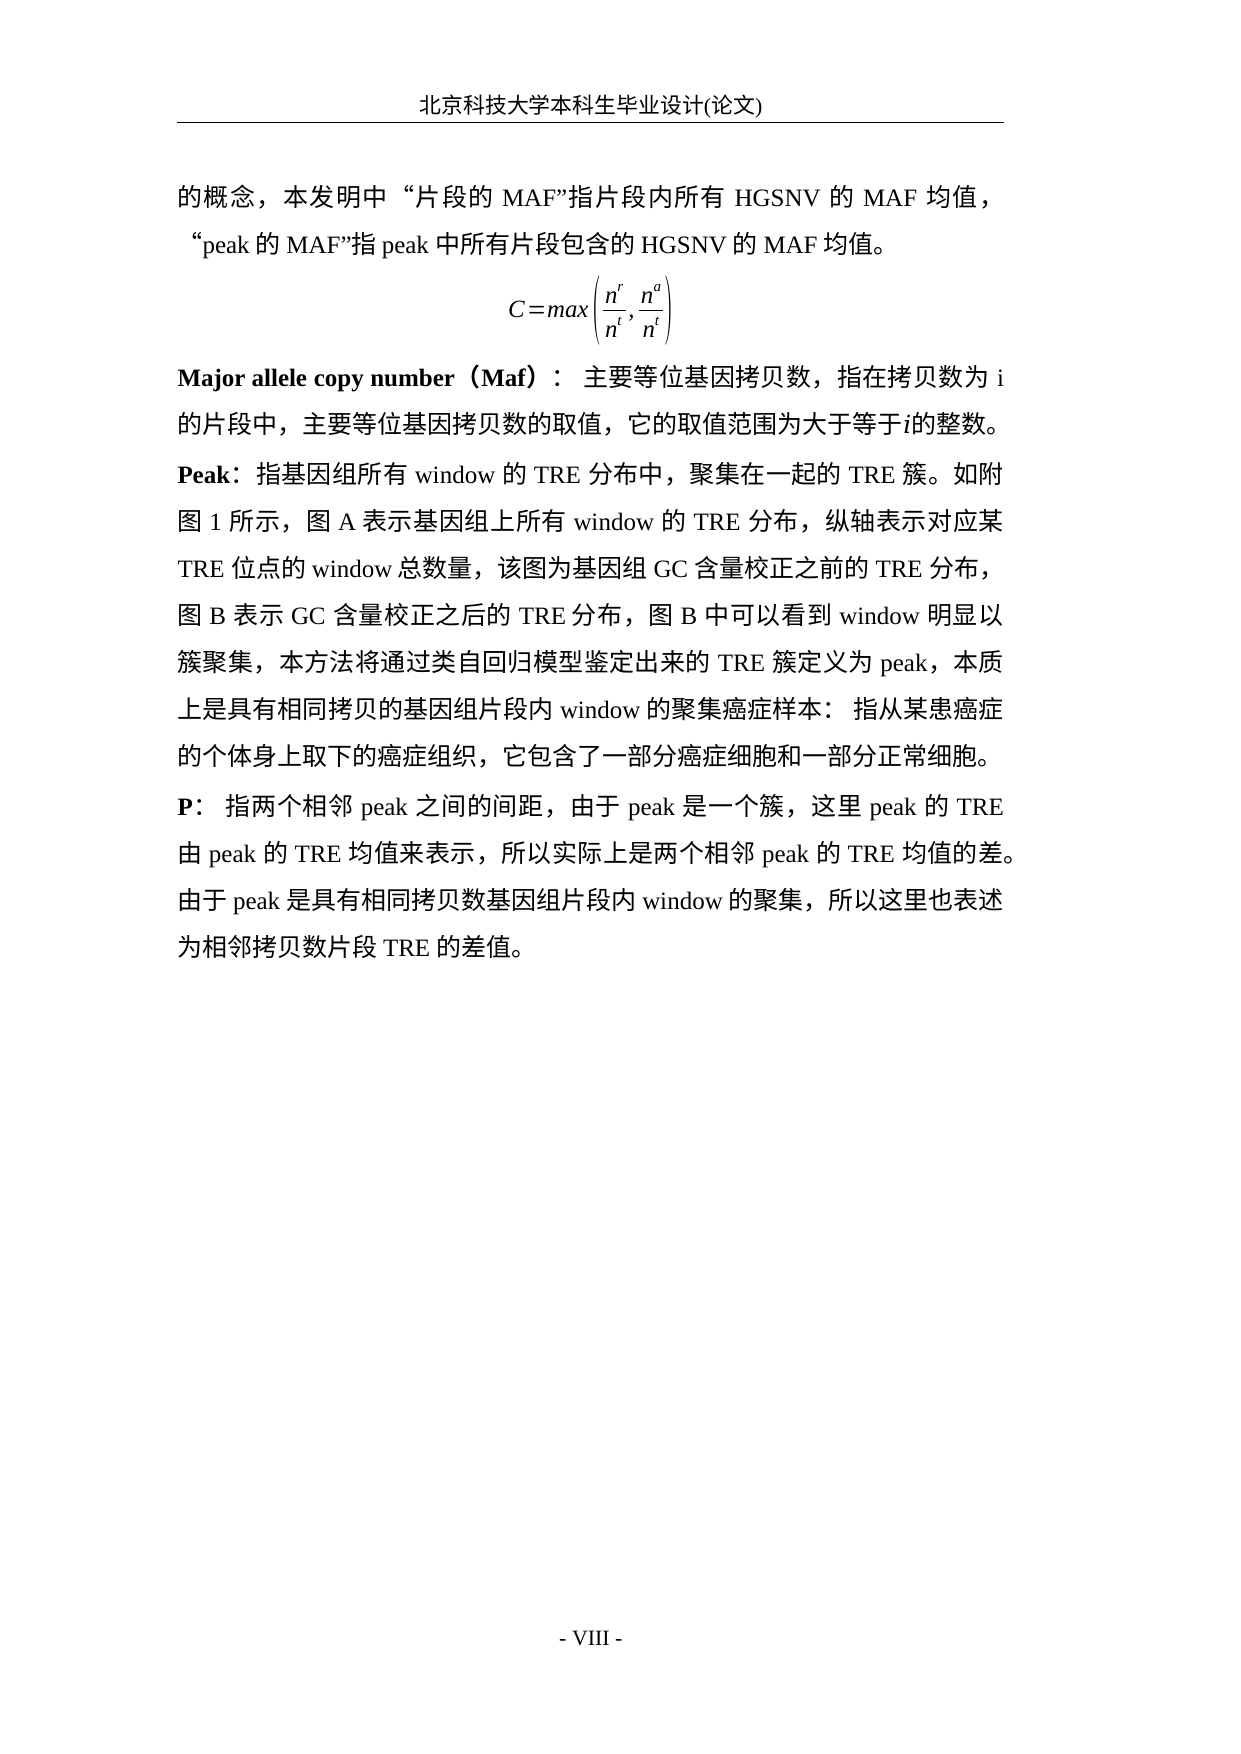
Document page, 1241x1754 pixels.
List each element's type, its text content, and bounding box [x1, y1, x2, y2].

text Major allele copy number（Maf）： 主要等位基因拷贝数，指在拷贝数为 i 的片段中，主要等位基因拷贝数的取值，它的取值范围为大于等于𝑖的整数。 [177, 358, 1004, 441]
text P： 指两个相邻 peak 之间的间距，由于 peak 是一个簇，这里 peak 的 TRE 由 peak 的 TRE 均值来表示，所以实际上是两个相邻 peak 的 TRE 均值的差。由于 peak 是具有相同拷贝数基因组片段内 window 的聚集，所以这里也表述为相邻拷贝数片段 TRE 的差值。 [177, 786, 1004, 964]
text Peak：指基因组所有 window 的 TRE 分布中，聚集在一起的 TRE 簇。如附图 1 所示，图 A 表示基因组上所有 window 的 TRE 分布，纵轴表示对应某 TRE 位点的 window总数量，该图为基因组 GC 含量校正之前的 TRE 分布，图 B 表示 GC 含量校正之后的 TRE分布，图 B 中可以看到 window 明显以簇聚集，本方法将通过类自回归模型鉴定出来的TRE 簇定义为 peak，本质上是具有相同拷贝的基因组片段内 window 的聚集癌症样本： 指从某患癌症的个体身上取下的癌症组织，它包含了一部分癌症细胞和一部分正常细胞。 [177, 454, 1004, 773]
